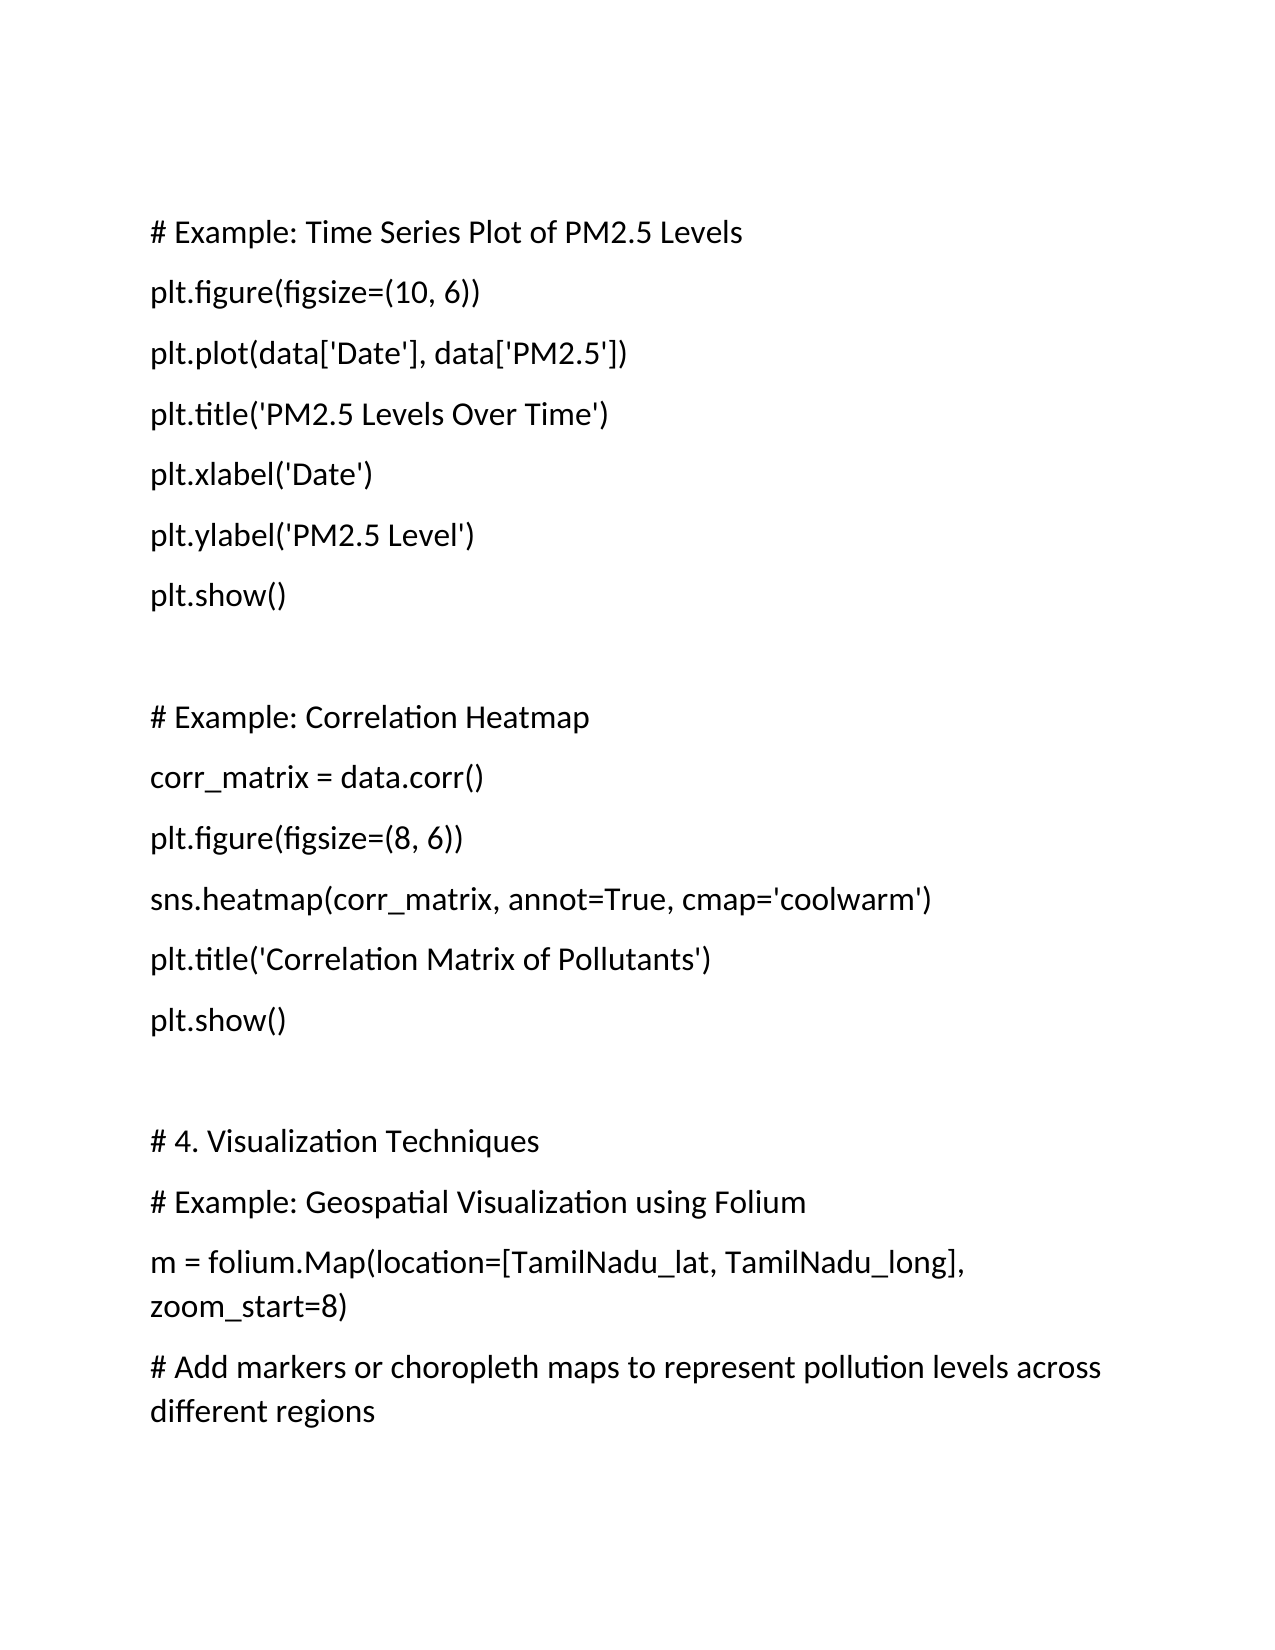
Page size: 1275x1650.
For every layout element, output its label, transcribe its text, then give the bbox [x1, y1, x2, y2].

text plt.figure(figsize=(8, 6)) [150, 817, 1125, 858]
text # Example: Correlation Heatmap [150, 696, 1125, 736]
text sns.heatmap(corr_matrix, annot=True, cmap='coolwarm') [150, 877, 1125, 918]
text # Example: Time Series Plot of PM2.5 Levels [150, 211, 1125, 251]
text plt.xlabel('Date') [150, 453, 1125, 494]
text m = folium.Map(location=[TamilNadu_lat, TamilNadu_long], zoom_start=8) [150, 1241, 1125, 1326]
text # 4. Visualization Techniques [150, 1120, 1125, 1161]
text plt.plot(data['Date'], data['PM2.5']) [150, 332, 1125, 373]
text plt.title('PM2.5 Levels Over Time') [150, 392, 1125, 433]
text plt.show() [150, 999, 1125, 1039]
text plt.show() [150, 574, 1125, 615]
text plt.figure(figsize=(10, 6)) [150, 271, 1125, 312]
text # Add markers or choropleth maps to represent pollution levels across different regions [150, 1346, 1125, 1431]
text # Example: Geospatial Visualization using Folium [150, 1181, 1125, 1221]
text plt.title('Correlation Matrix of Pollutants') [150, 938, 1125, 979]
text plt.ylabel('PM2.5 Level') [150, 514, 1125, 554]
text corr_matrix = data.corr() [150, 756, 1125, 797]
